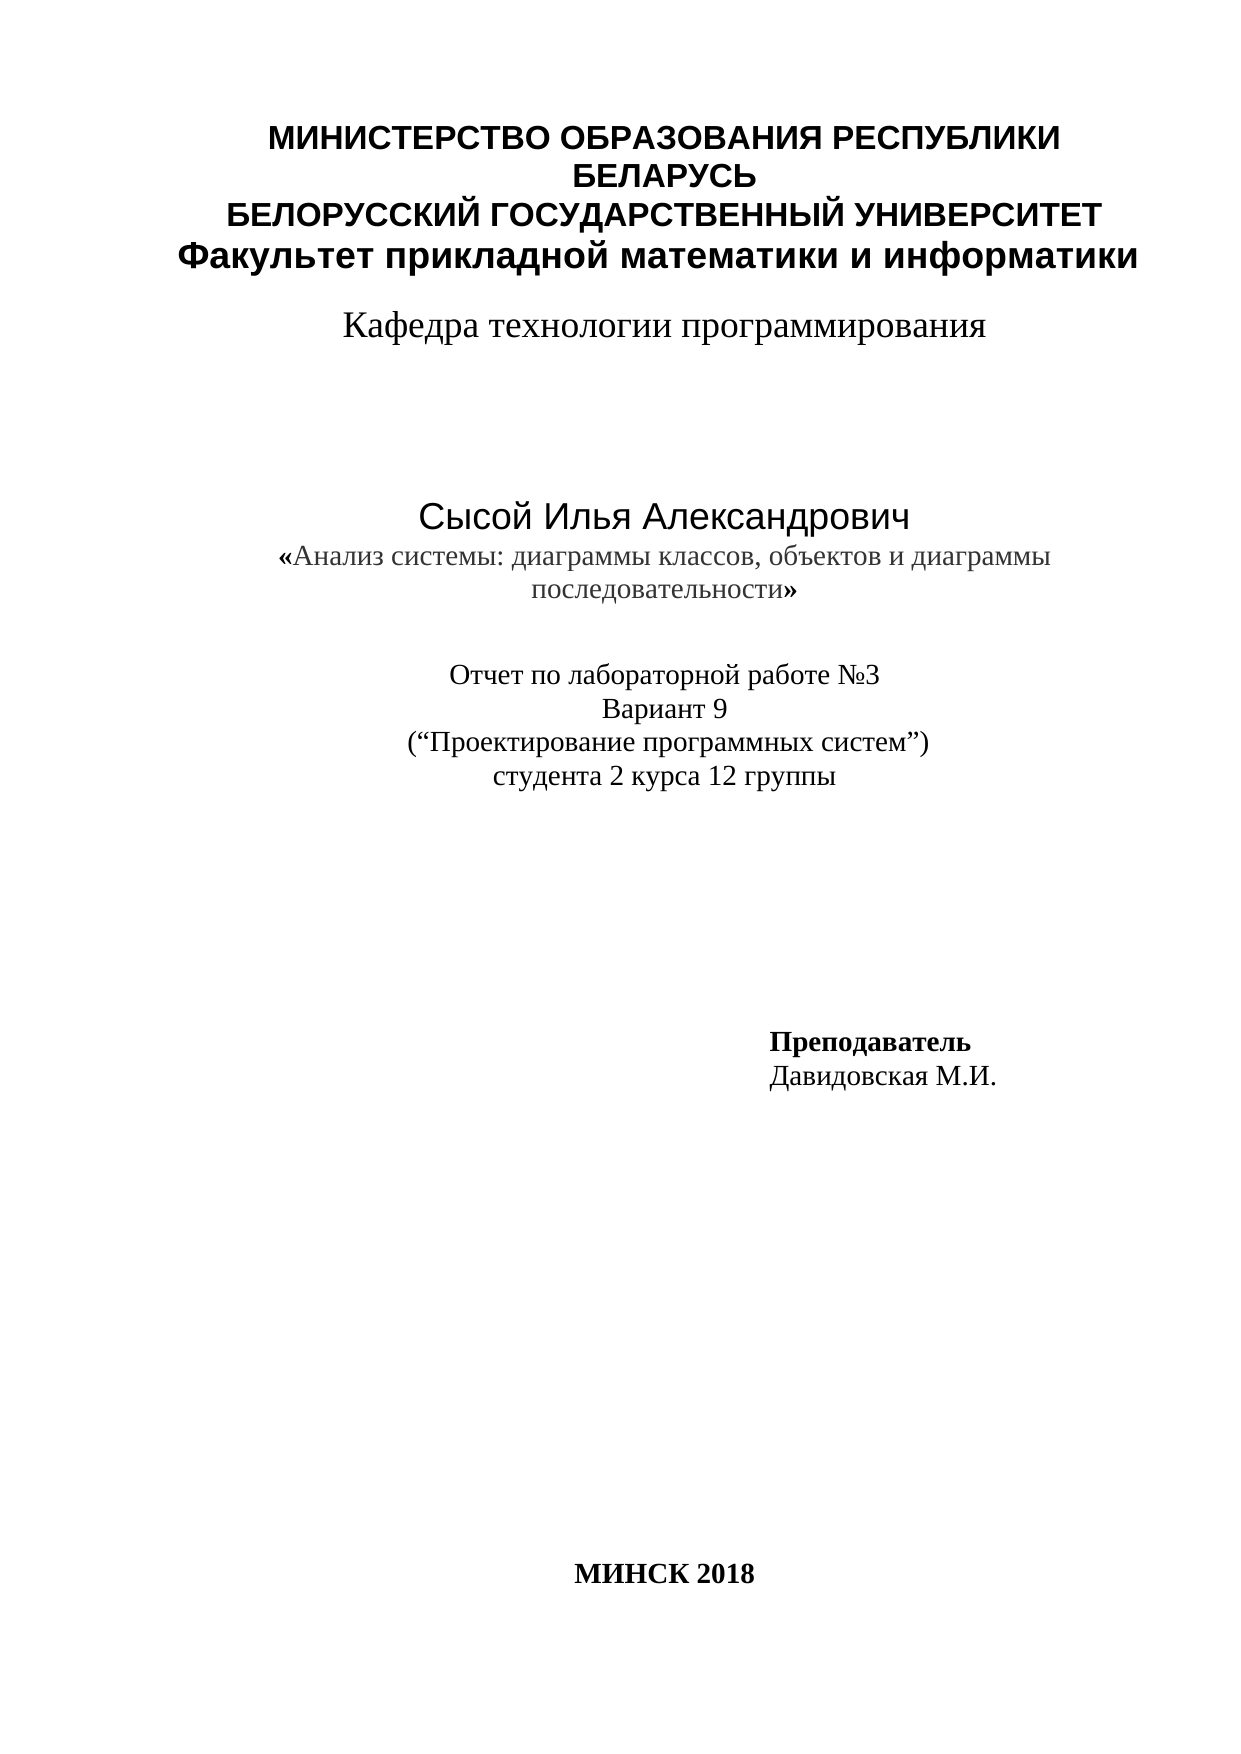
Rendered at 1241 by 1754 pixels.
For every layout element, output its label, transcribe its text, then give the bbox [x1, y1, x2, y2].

text (“Проектирование программных систем”) [177, 724, 1152, 758]
subtitle БЕЛОРУССКИЙ ГОСУДАРСТВЕННЫЙ УНИВЕРСИТЕТ [177, 195, 1152, 233]
subtitle МИНИСТЕРСТВО ОБРАЗОВАНИЯ РЕСПУБЛИКИ БЕЛАРУСЬ [177, 118, 1152, 195]
text Отчет по лабораторной работе №3 [177, 657, 1152, 691]
text Вариант 9 [177, 691, 1152, 724]
text «Анализ системы: диаграммы классов, объектов и диаграммы последовательности» [177, 538, 531, 605]
text Сысой Илья Александрович [177, 494, 1152, 538]
text МИНСК 2018 [177, 1556, 1152, 1589]
text студента 2 курса 12 группы [177, 758, 1152, 792]
text «Анализ системы: диаграммы классов, объектов и диаграммы последовательности» [783, 538, 1152, 605]
text Кафедра технологии программирования [177, 303, 1152, 346]
title Факультет прикладной математики и информатики [177, 233, 1152, 277]
